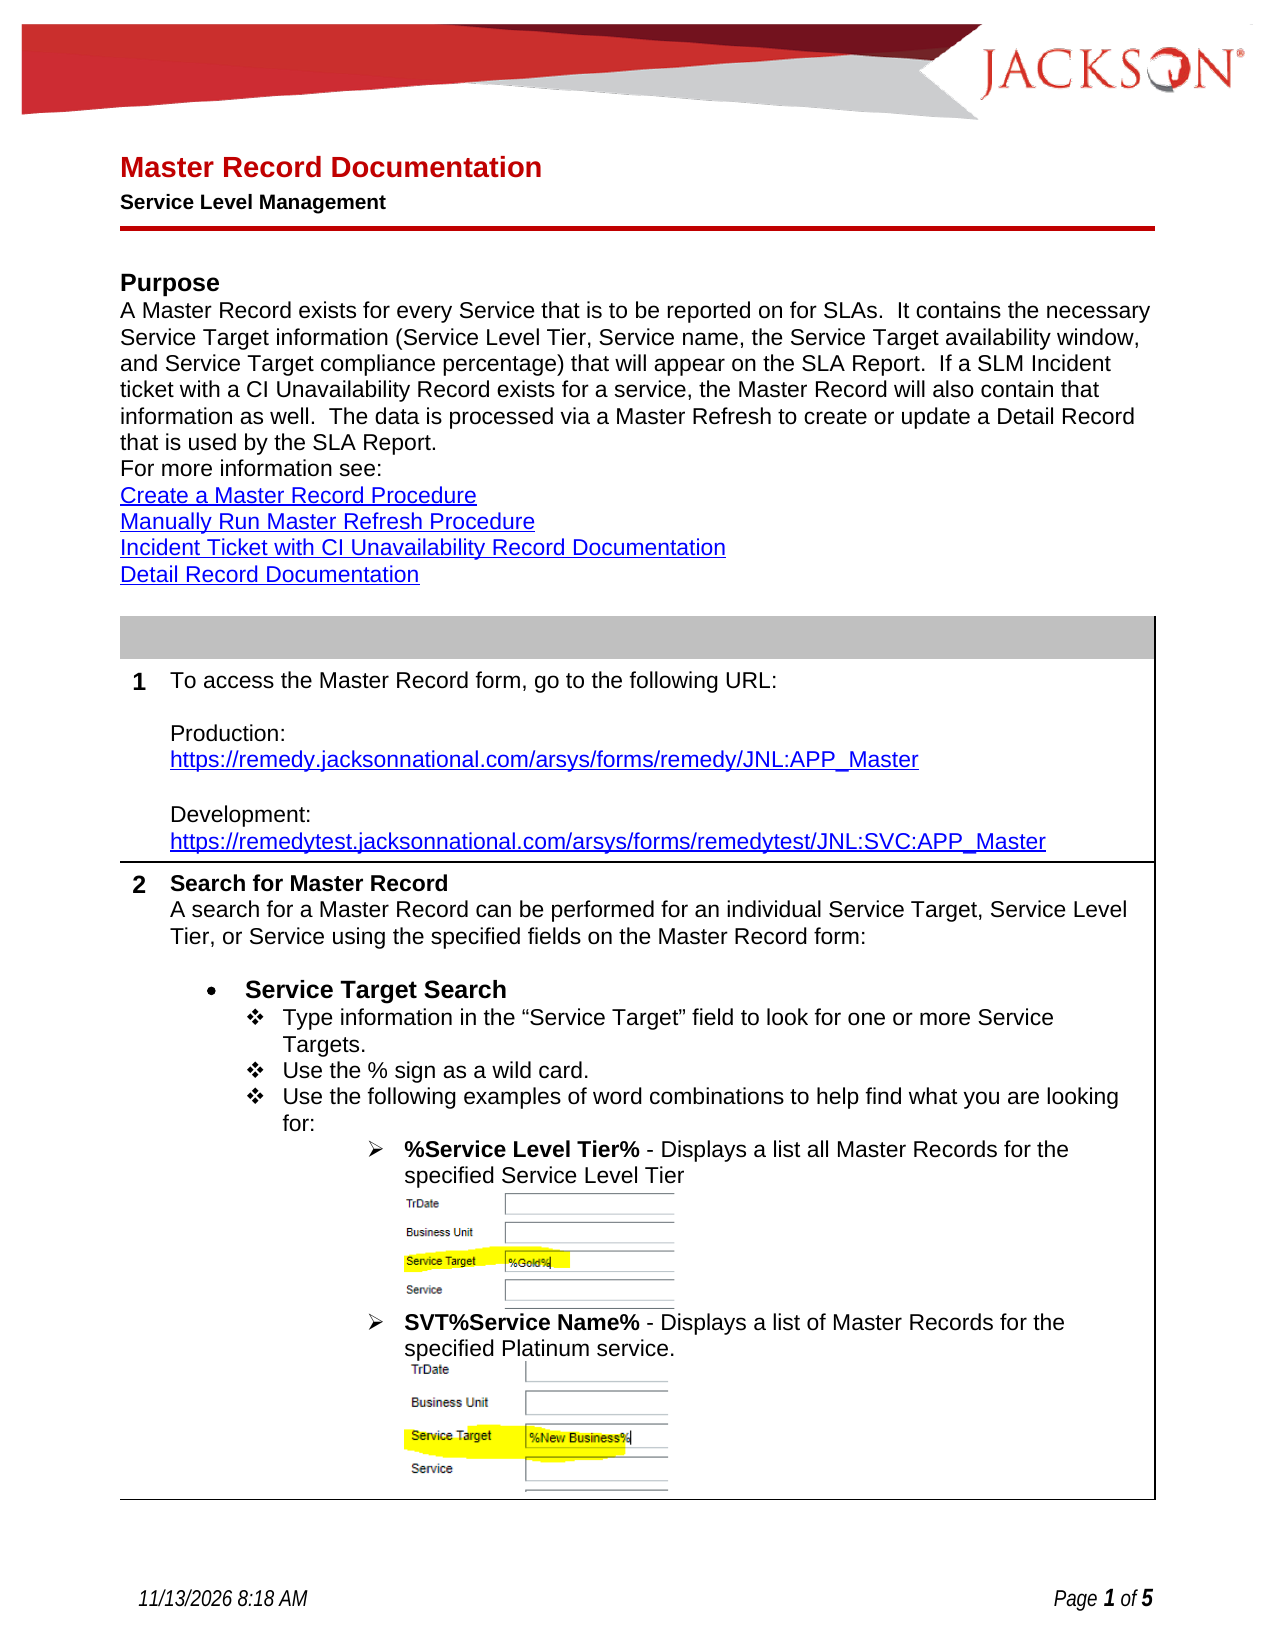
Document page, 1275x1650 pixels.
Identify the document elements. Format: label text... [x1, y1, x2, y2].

table_cell 2 [120, 863, 158, 1499]
table_cell To access the Master Record form, go to the following URL: Production: https://remedy.jacksonnational.com/arsys/forms/remedy/JNL:APP_Master Development: https://remedytest.jacksonnational.com/arsys/forms/remedytest/JNL:SVC:APP_Master [158, 660, 1154, 861]
text For more information see: [120, 455, 1155, 482]
text Incident Ticket with CI Unavailability Record Documentation [120, 534, 1155, 561]
picture [404, 1188, 675, 1309]
table_header [120, 616, 158, 659]
text Detail Record Documentation [120, 561, 1155, 587]
picture [404, 1361, 669, 1492]
picture [0, 3, 1264, 123]
subtitle Service Level Management [120, 190, 1155, 226]
subtitle Master Record Documentation [120, 150, 1155, 183]
text Manually Run Master Refresh Procedure [120, 508, 1155, 534]
table_cell 1 [120, 660, 158, 861]
text Purpose [120, 268, 1155, 297]
table_header [158, 616, 1154, 659]
text A Master Record exists for every Service that is to be reported on for SLAs. It contains the necessary Service Target information (Service Level Tier, Service name, the Service Target availability window, and Service Target compliance percentage) that will appear on the SLA Report. If a SLM Incident ticket with a CI Unavailability Record exists for a service, the Master Record will also contain that information as well. The data is processed via a Master Refresh to create or update a Detail Record that is used by the SLA Report. [120, 297, 1155, 455]
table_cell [158, 863, 1154, 1499]
text Create a Master Record Procedure [120, 482, 1155, 508]
